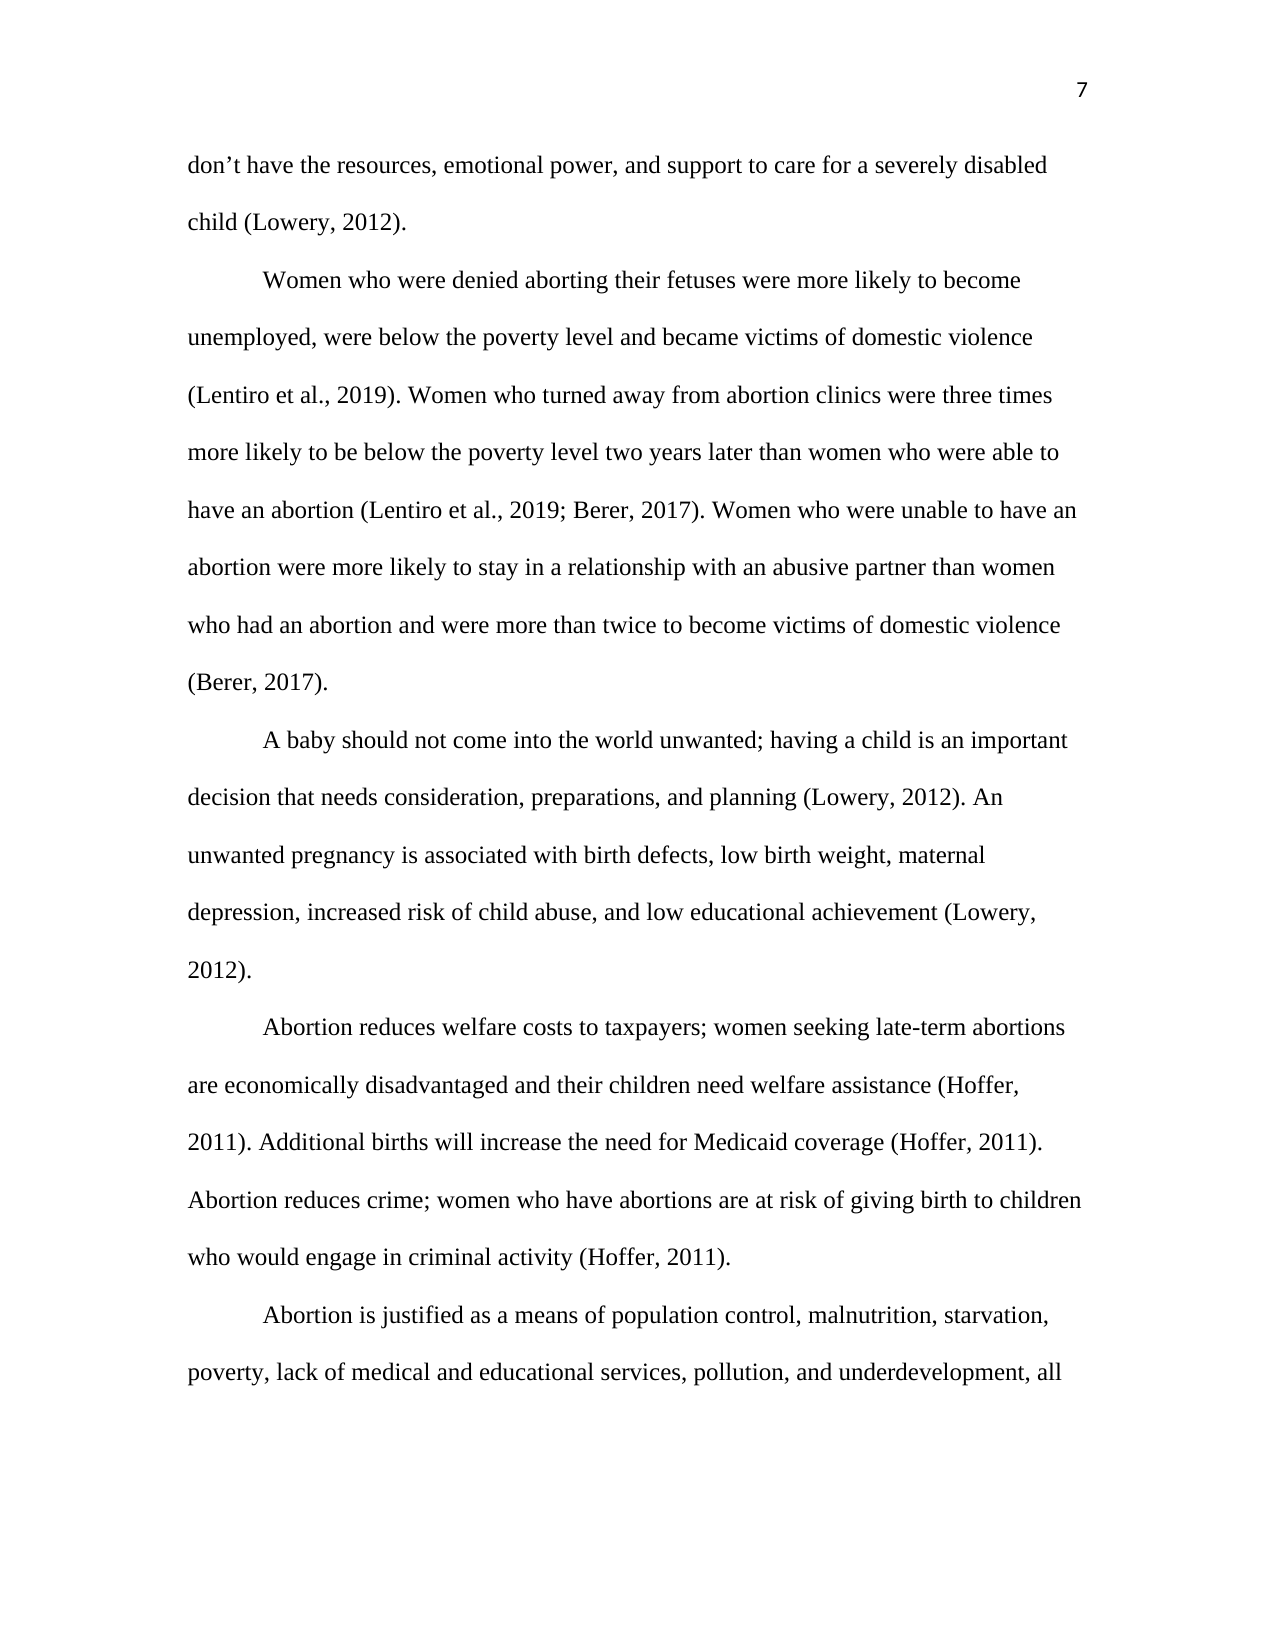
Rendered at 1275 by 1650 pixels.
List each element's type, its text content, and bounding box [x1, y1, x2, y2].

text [187, 1300, 1087, 1386]
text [187, 150, 1087, 236]
text A baby should not come into the world unwanted; having a child is an important decision that needs consideration, preparations, and planning (Lowery, 2012). An unwanted pregnancy is associated with birth defects, low birth weight, maternal depression, increased risk of child abuse, and low educational achievement (Lowery, 2012). [187, 725, 1087, 984]
text Abortion reduces welfare costs to taxpayers; women seeking late-term abortions are economically disadvantaged and their children need welfare assistance (Hoffer, 2011). Additional births will increase the need for Medicaid coverage (Hoffer, 2011). Abortion reduces crime; women who have abortions are at risk of giving birth to children who would engage in criminal activity (Hoffer, 2011). [187, 1012, 1087, 1271]
text Women who were denied aborting their fetuses were more likely to become unemployed, were below the poverty level and became victims of domestic violence (Lentiro et al., 2019). Women who turned away from abortion clinics were three times more likely to be below the poverty level two years later than women who were able to have an abortion (Lentiro et al., 2019; Berer, 2017). Women who were unable to have an abortion were more likely to stay in a relationship with an abusive partner than women who had an abortion and were more than twice to become victims of domestic violence (Berer, 2017). [187, 265, 1087, 696]
